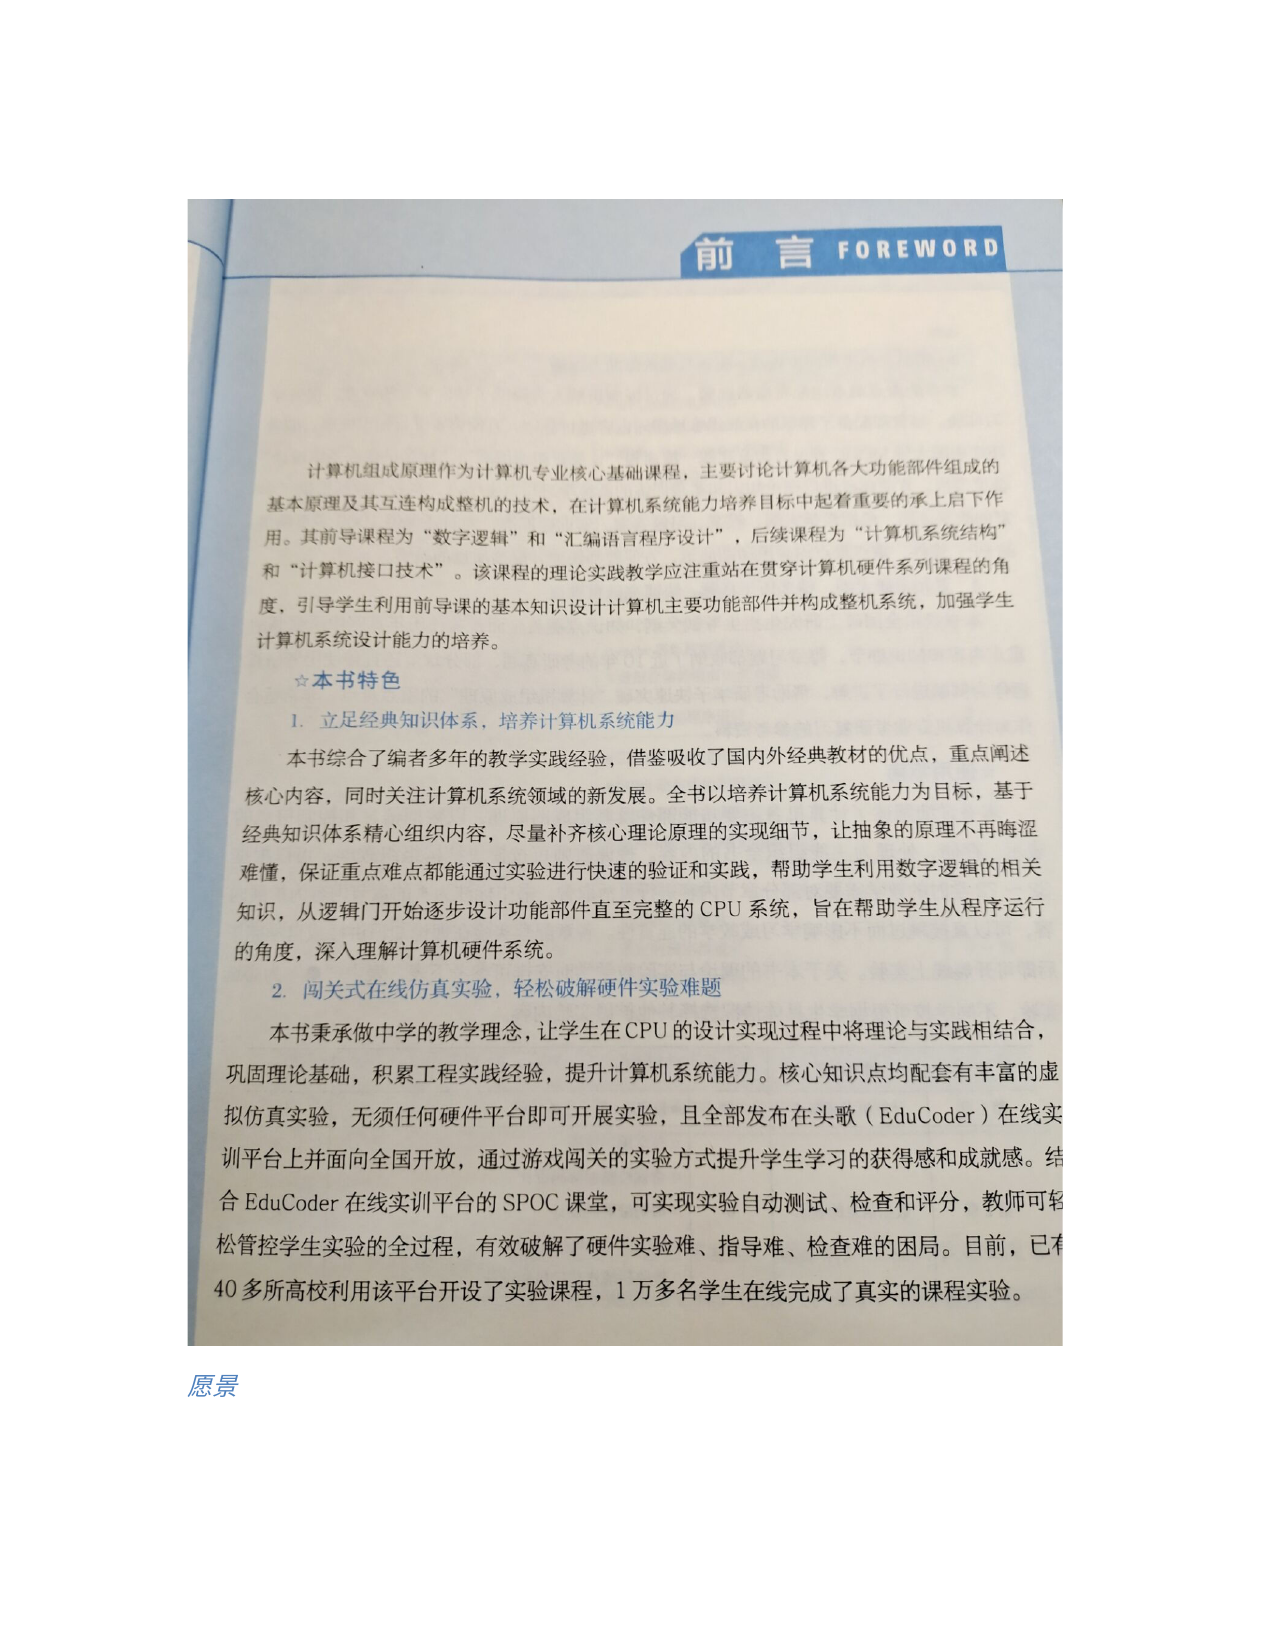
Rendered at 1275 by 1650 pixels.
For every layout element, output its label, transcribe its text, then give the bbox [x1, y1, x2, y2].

subtitle 愿景 [187, 1366, 1087, 1403]
picture [187, 199, 1063, 1346]
